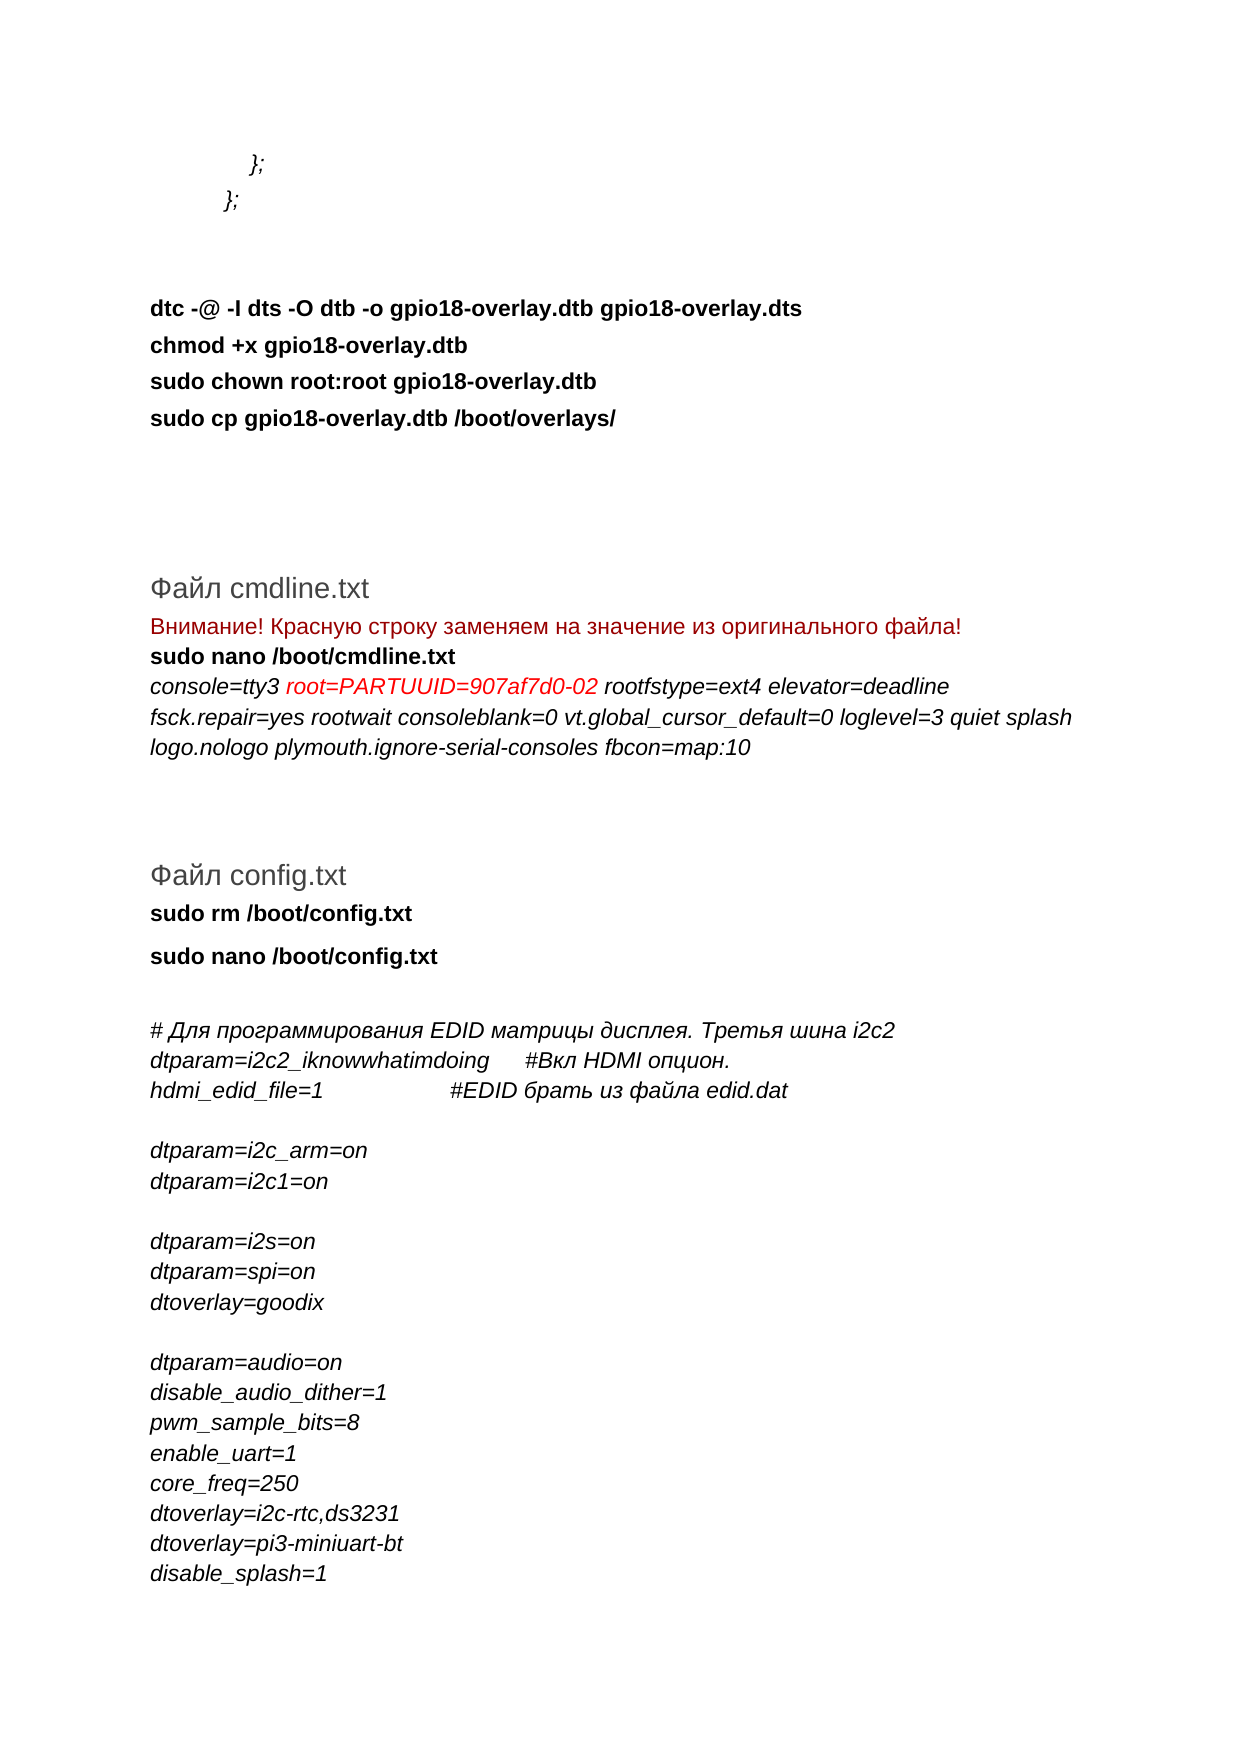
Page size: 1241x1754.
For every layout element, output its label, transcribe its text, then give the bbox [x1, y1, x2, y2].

text dtparam=i2s=on [150, 1228, 1090, 1254]
text dtparam=audio=on [150, 1349, 1090, 1375]
text dtoverlay=goodix [150, 1288, 1090, 1315]
text dtparam=i2c1=on [150, 1168, 1090, 1194]
subtitle Файл cmdline.txt [150, 571, 1090, 604]
text # Для программирования EDID матрицы дисплея. Третья шина i2c2 [150, 1017, 1090, 1043]
text disable_audio_dither=1 [150, 1379, 1090, 1405]
text Внимание! Красную строку заменяем на значение из оригинального файла! [150, 613, 1090, 639]
text hdmi_edid_file=1 #EDID брать из файла edid.dat [150, 1077, 1090, 1103]
text sudo rm /boot/config.txt [150, 899, 1090, 926]
text sudo nano /boot/cmdline.txt [150, 643, 1090, 669]
text sudo chown root:root gpio18-overlay.dtb [150, 368, 1090, 394]
text dtc -@ -I dts -O dtb -o gpio18-overlay.dtb gpio18-overlay.dts [150, 295, 1090, 322]
text chmod +x gpio18-overlay.dtb [150, 332, 1090, 358]
text dtparam=i2c2_iknowwhatimdoing #Вкл HDMI опцион. [150, 1047, 1090, 1073]
text enable_uart=1 [150, 1439, 1090, 1466]
text console=tty3 root=PARTUUID=907af7d0-02 rootfstype=ext4 elevator=deadline fsck.repair=yes rootwait consoleblank=0 vt.global_cursor_default=0 loglevel=3 quiet splash logo.nologo plymouth.ignore-serial-consoles fbcon=map:10 [150, 673, 1090, 760]
subtitle Файл config.txt [150, 858, 1090, 891]
text sudo nano /boot/config.txt [150, 943, 1090, 969]
text dtparam=spi=on [150, 1258, 1090, 1284]
text dtparam=i2c_arm=on [150, 1137, 1090, 1164]
text pwm_sample_bits=8 [150, 1409, 1090, 1436]
text dtoverlay=i2c-rtc,ds3231 [150, 1500, 1090, 1526]
text core_freq=250 [150, 1470, 1090, 1496]
text disable_splash=1 [150, 1560, 1090, 1587]
text sudo cp gpio18-overlay.dtb /boot/overlays/ [150, 404, 1090, 431]
text dtoverlay=pi3-miniuart-bt [150, 1530, 1090, 1556]
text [225, 150, 1090, 285]
